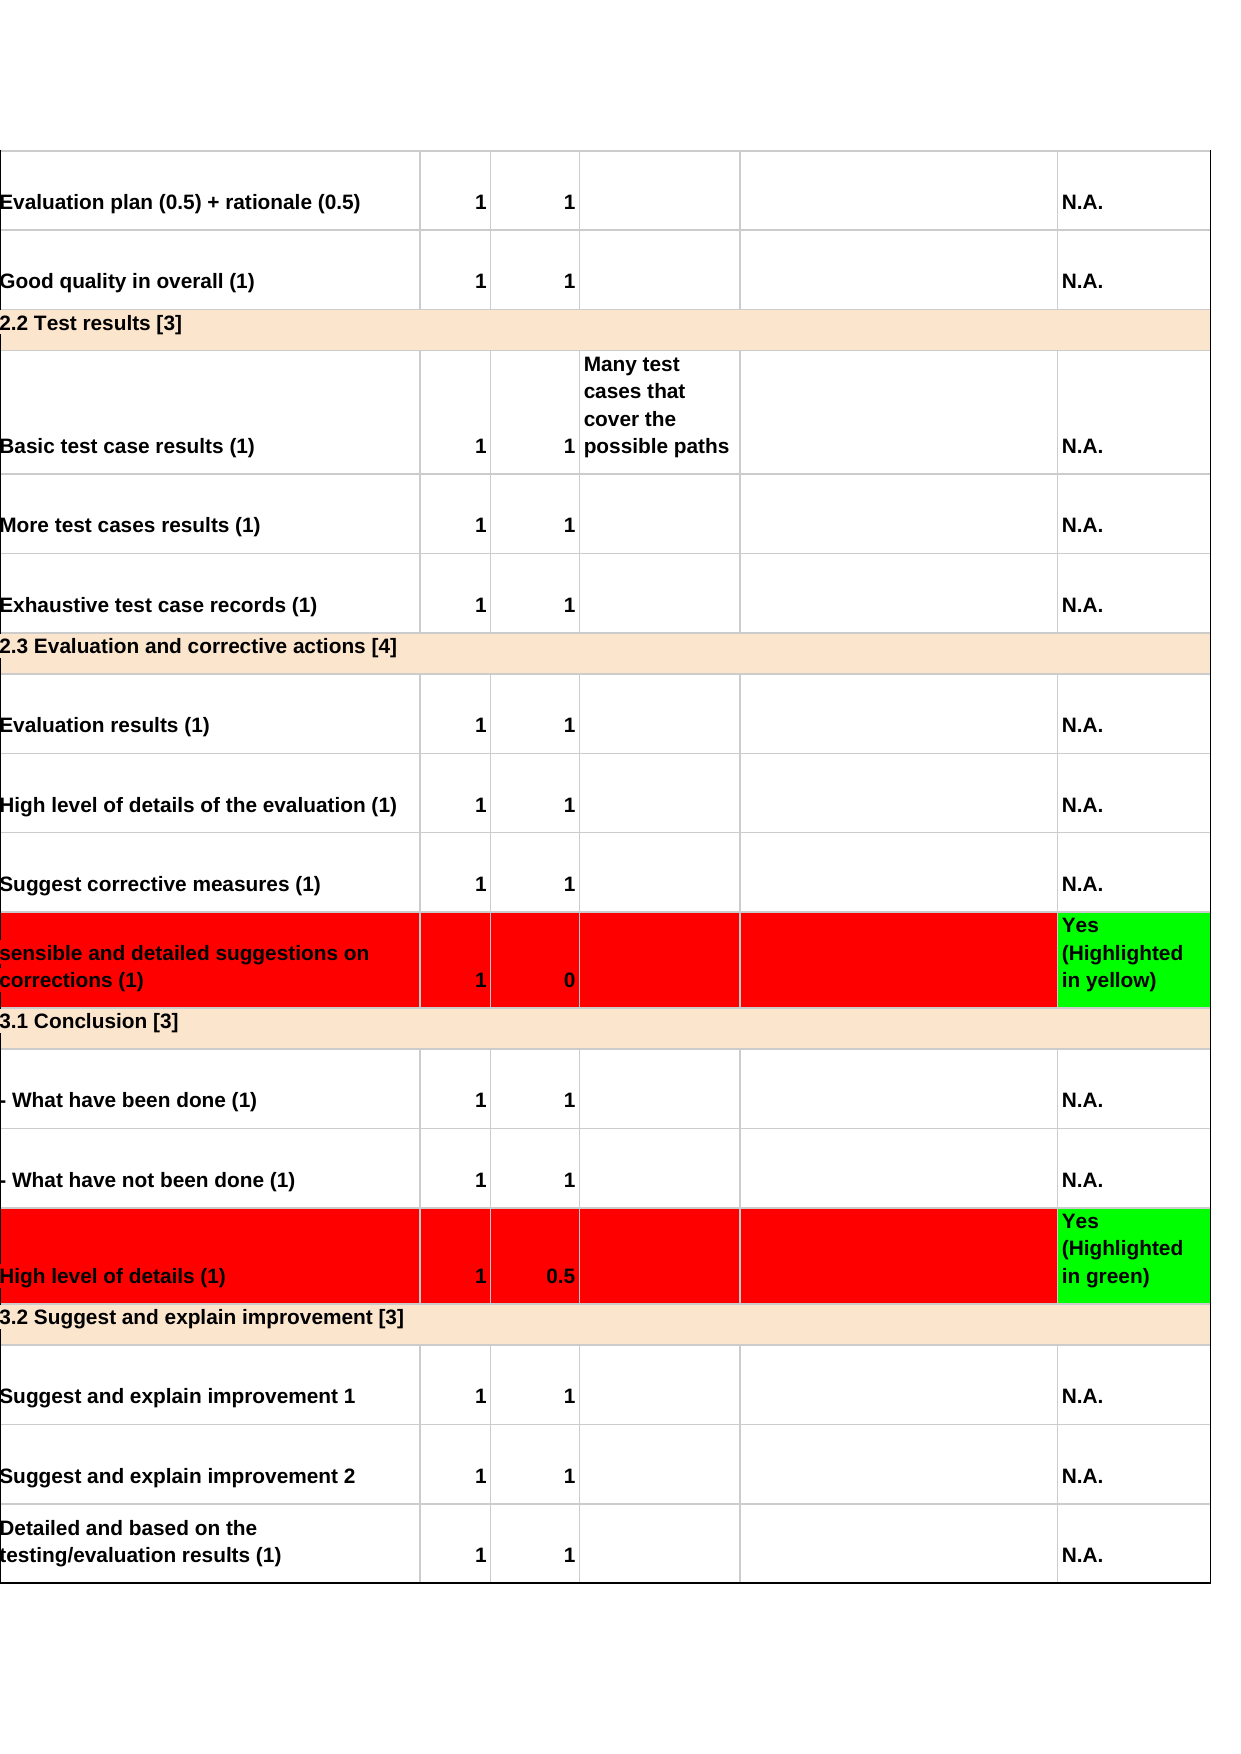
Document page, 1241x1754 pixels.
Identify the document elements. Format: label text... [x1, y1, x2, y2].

table_cell [741, 152, 1057, 229]
table_cell [580, 475, 739, 553]
table_cell Many test cases that cover the possible paths [580, 351, 739, 473]
table_cell N.A. [1058, 231, 1210, 309]
table_cell [741, 1050, 1057, 1128]
table_cell 1 [421, 1505, 490, 1582]
table_cell 1 [491, 152, 579, 229]
table_cell N.A. [1058, 754, 1210, 832]
table_cell 1 [421, 231, 490, 309]
table_cell 1 [491, 833, 579, 911]
table_cell [741, 754, 1057, 832]
table_cell [580, 1129, 739, 1207]
table_cell 1 [491, 475, 579, 553]
table_cell N.A. [1058, 351, 1210, 473]
table_cell N.A. [1058, 152, 1210, 229]
table_cell 1 [421, 1346, 490, 1423]
table_cell 1 [421, 913, 490, 1007]
table_cell [741, 1425, 1057, 1503]
table_cell [580, 231, 739, 309]
table_cell 0 [491, 913, 579, 1007]
table_cell [580, 1505, 739, 1582]
table_cell [741, 833, 1057, 911]
table_cell Suggest and explain improvement 1 [1, 1346, 419, 1423]
table_cell 1 [421, 754, 490, 832]
table_cell [580, 754, 739, 832]
table_cell N.A. [1058, 675, 1210, 752]
table_cell 1 [491, 1129, 579, 1207]
table_cell N.A. [1058, 475, 1210, 553]
table_cell [580, 675, 739, 752]
table_cell 1 [491, 1505, 579, 1582]
table_cell [741, 1346, 1057, 1423]
table_cell 1 [421, 351, 490, 473]
table_cell 2.2 Test results [3] [1, 310, 1210, 350]
table_cell 1 [491, 554, 579, 632]
table_cell Evaluation results (1) [1, 675, 419, 752]
table_cell 1 [491, 231, 579, 309]
table_cell 1 [491, 351, 579, 473]
table_cell N.A. [1058, 1346, 1210, 1423]
table_cell [741, 231, 1057, 309]
table_cell [741, 913, 1057, 1007]
table_cell 1 [421, 675, 490, 752]
table_cell - What have not been done (1) [1, 1129, 419, 1207]
table_cell Basic test case results (1) [1, 351, 419, 473]
table_cell 1 [421, 1209, 490, 1303]
table_cell [741, 351, 1057, 473]
table_cell 1 [421, 475, 490, 553]
table_cell N.A. [1058, 833, 1210, 911]
table_cell [580, 1346, 739, 1423]
table_cell 1 [491, 1050, 579, 1128]
table_cell Suggest and explain improvement 2 [1, 1425, 419, 1503]
table_cell [741, 554, 1057, 632]
table_cell 2.3 Evaluation and corrective actions [4] [1, 634, 1210, 673]
table_cell 1 [421, 1425, 490, 1503]
table_cell 3.1 Conclusion [3] [1, 1009, 1210, 1048]
table_cell Good quality in overall (1) [1, 231, 419, 309]
table_cell 0.5 [491, 1209, 579, 1303]
table_cell 1 [421, 152, 490, 229]
table_cell [741, 1505, 1057, 1582]
table_cell 1 [421, 833, 490, 911]
table_cell N.A. [1058, 1050, 1210, 1128]
table_cell Yes (Highlighted in green) [1058, 1209, 1210, 1303]
table_cell Detailed and based on the testing/evaluation results (1) [1, 1505, 419, 1582]
table_cell [580, 1425, 739, 1503]
table_cell sensible and detailed suggestions on corrections (1) [1, 913, 419, 1007]
table_cell Exhaustive test case records (1) [1, 554, 419, 632]
table_cell [580, 1209, 739, 1303]
table_cell [580, 152, 739, 229]
table_cell N.A. [1058, 1129, 1210, 1207]
table_cell 1 [491, 675, 579, 752]
table_cell N.A. [1058, 1425, 1210, 1503]
table_cell N.A. [1058, 554, 1210, 632]
table_cell 1 [421, 1050, 490, 1128]
table_cell [741, 475, 1057, 553]
table_cell [580, 554, 739, 632]
table_cell Suggest corrective measures (1) [1, 833, 419, 911]
table_cell 1 [491, 1346, 579, 1423]
table_cell 3.2 Suggest and explain improvement [3] [1, 1305, 1210, 1344]
table_cell [580, 833, 739, 911]
table_cell [741, 675, 1057, 752]
table_cell High level of details (1) [1, 1209, 419, 1303]
table_cell 1 [421, 1129, 490, 1207]
table_cell N.A. [1058, 1505, 1210, 1582]
table_cell More test cases results (1) [1, 475, 419, 553]
table_cell [580, 1050, 739, 1128]
table_cell 1 [421, 554, 490, 632]
table_cell Evaluation plan (0.5) + rationale (0.5) [1, 152, 419, 229]
table_cell [741, 1129, 1057, 1207]
table_cell Yes (Highlighted in yellow) [1058, 913, 1210, 1007]
table_cell [580, 913, 739, 1007]
table_cell 1 [491, 1425, 579, 1503]
table_cell [741, 1209, 1057, 1303]
table_cell 1 [491, 754, 579, 832]
table_cell High level of details of the evaluation (1) [1, 754, 419, 832]
table_cell - What have been done (1) [1, 1050, 419, 1128]
